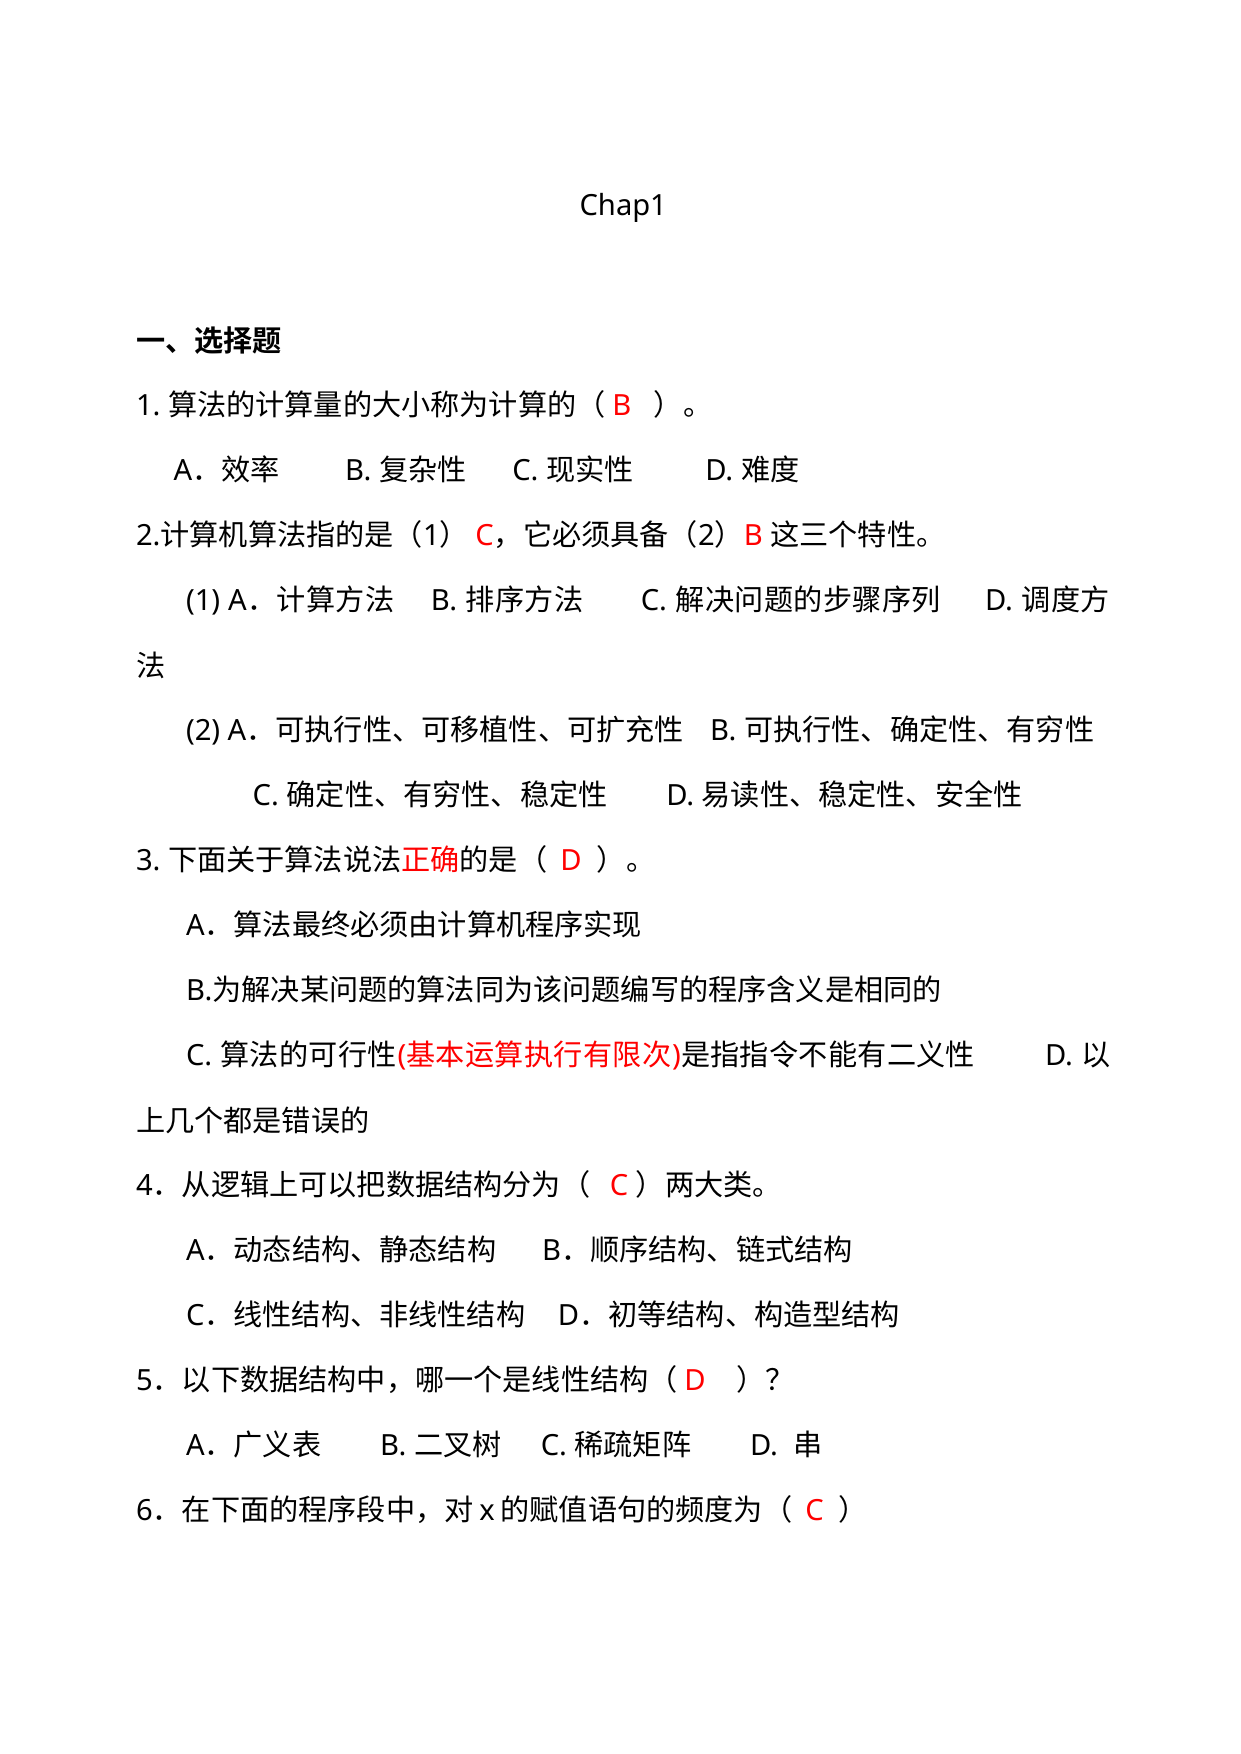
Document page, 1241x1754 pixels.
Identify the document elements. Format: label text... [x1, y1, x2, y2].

text A．效率 B. 复杂性 C. 现实性 D. 难度 [136, 436, 1110, 501]
text 5．以下数据结构中，哪一个是线性结构（ D ）？ [136, 1346, 1110, 1411]
text C．线性结构、非线性结构 D．初等结构、构造型结构 [136, 1281, 1110, 1346]
text 2.计算机算法指的是（1） C，它必须具备（2）B 这三个特性。 [136, 501, 1110, 566]
text 3. 下面关于算法说法正确的是（ D ）。 [136, 826, 1110, 891]
text 一、选择题 [136, 306, 1110, 371]
text 1. 算法的计算量的大小称为计算的（ B ）。 [136, 371, 1110, 436]
text (1) A．计算方法 B. 排序方法 C. 解决问题的步骤序列 D. 调度方法 [136, 566, 1110, 696]
text A．算法最终必须由计算机程序实现 [136, 891, 1110, 956]
text B.为解决某问题的算法同为该问题编写的程序含义是相同的 [136, 956, 1110, 1021]
text (2) A．可执行性、可移植性、可扩充性 B. 可执行性、确定性、有穷性 [136, 696, 1110, 761]
text C. 确定性、有穷性、稳定性 D. 易读性、稳定性、安全性 [136, 761, 1110, 826]
text 4．从逻辑上可以把数据结构分为（ C ）两大类。 [136, 1151, 1110, 1216]
text A．动态结构、静态结构 B．顺序结构、链式结构 [136, 1216, 1110, 1281]
text Chap1 [136, 172, 1110, 237]
text 6．在下面的程序段中，对x的赋值语句的频度为（ C ） [136, 1476, 1110, 1541]
text C. 算法的可行性(基本运算执行有限次)是指指令不能有二义性 D. 以上几个都是错误的 [136, 1021, 1110, 1151]
text A．广义表 B. 二叉树 C. 稀疏矩阵 D. 串 [136, 1411, 1110, 1476]
